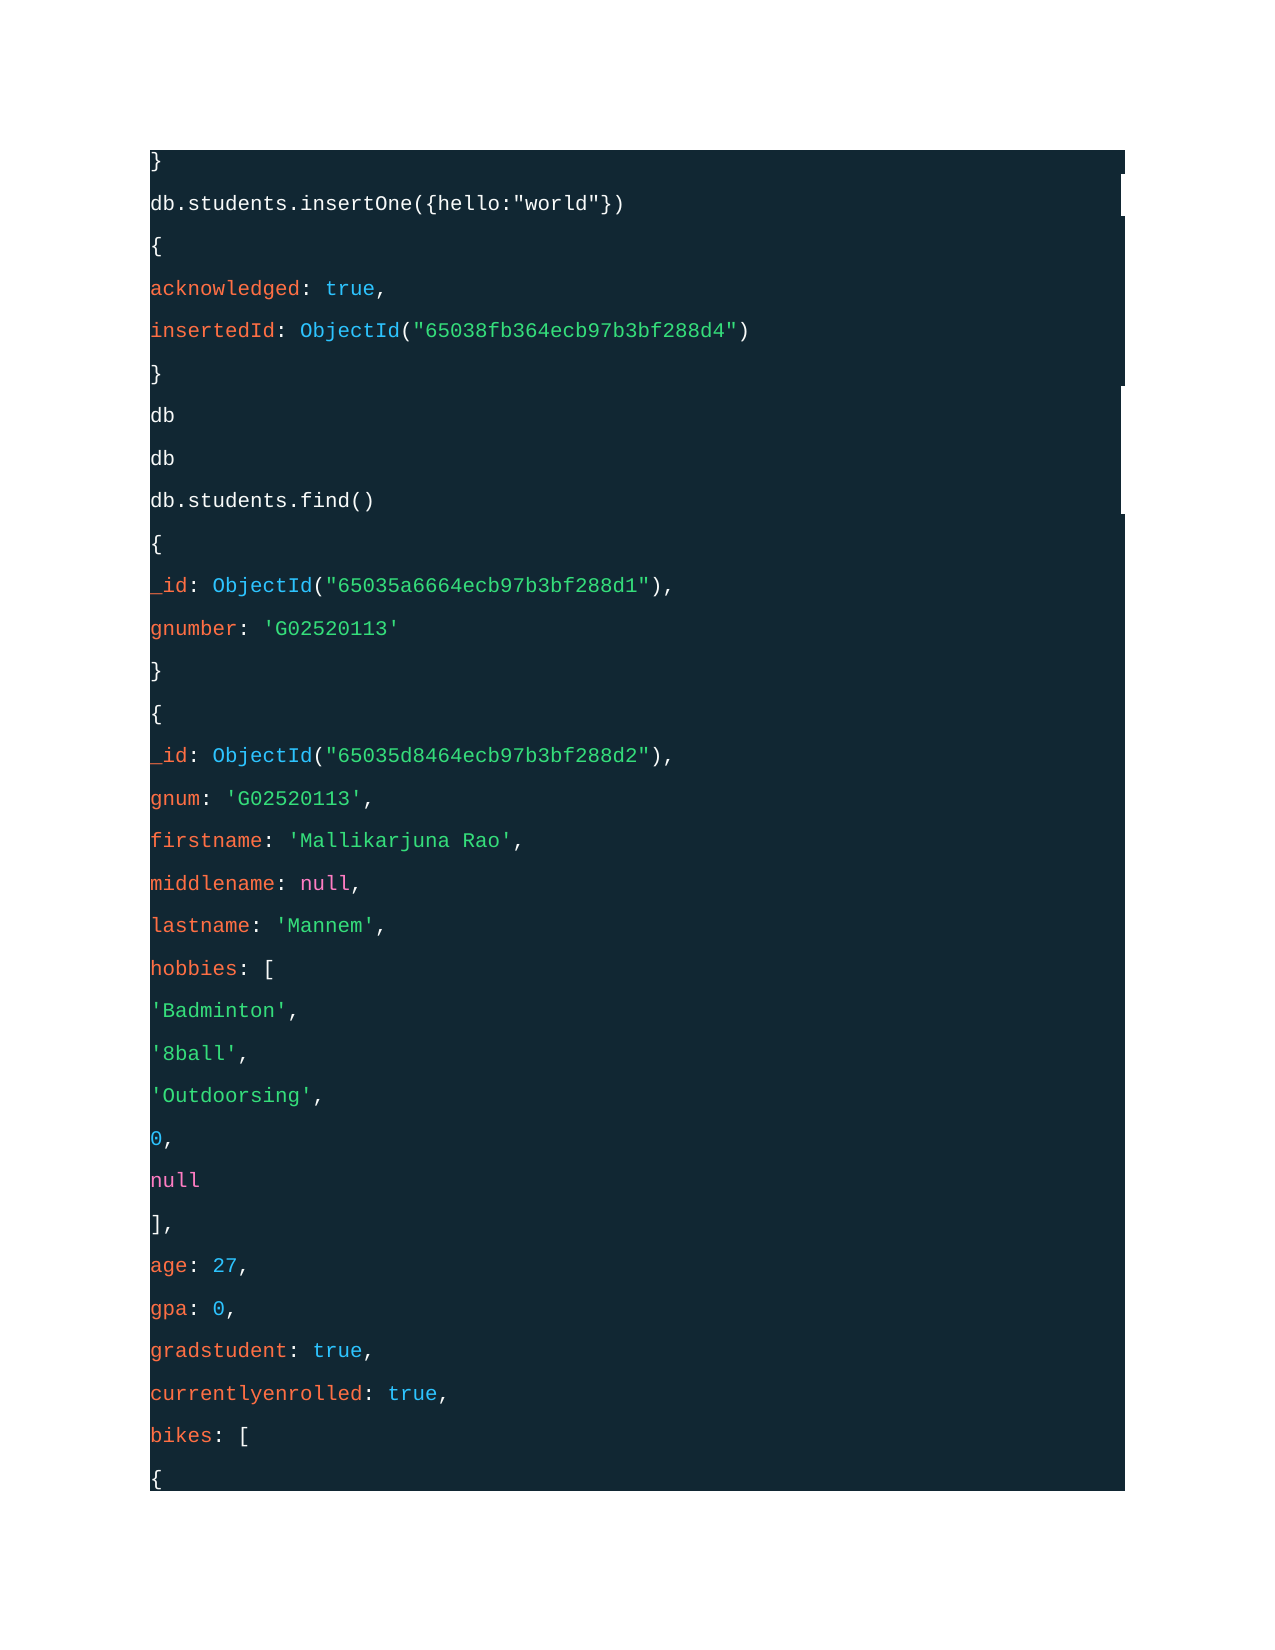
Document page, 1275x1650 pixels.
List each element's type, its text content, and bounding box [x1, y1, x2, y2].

text acknowledged: true, [150, 277, 1125, 301]
text firstname: 'Mallikarjuna Rao', [150, 830, 1125, 854]
text db [150, 447, 1121, 471]
text { [150, 235, 1125, 259]
text db [150, 405, 1121, 429]
text gnum: 'G02520113', [150, 787, 1125, 811]
text _id: ObjectId("65035d8464ecb97b3bf288d2"), [150, 745, 1125, 769]
text 'Outdoorsing', [150, 1085, 1125, 1109]
text bikes: [ [150, 1425, 1125, 1449]
text _id: ObjectId("65035a6664ecb97b3bf288d1"), [150, 575, 1125, 599]
text 0, [150, 1127, 1125, 1151]
text } [150, 660, 1125, 684]
text hobbies: [ [150, 957, 1125, 981]
text } [150, 362, 1125, 386]
text } [150, 150, 1125, 174]
text db.students.insertOne({hello:"world"}) [150, 192, 1121, 216]
text { [150, 532, 1125, 556]
text { [150, 702, 1125, 726]
text insertedId: ObjectId("65038fb364ecb97b3bf288d4") [150, 320, 1125, 344]
text null [150, 1170, 1125, 1194]
text ], [150, 1212, 1125, 1236]
text '8ball', [150, 1042, 1125, 1066]
text { [150, 1467, 1125, 1491]
text middlename: null, [150, 872, 1125, 896]
text db.students.find() [150, 490, 1121, 514]
text age: 27, [150, 1255, 1125, 1279]
text gpa: 0, [150, 1297, 1125, 1321]
text currentlyenrolled: true, [150, 1382, 1125, 1406]
text 'Badminton', [150, 1000, 1125, 1024]
text lastname: 'Mannem', [150, 915, 1125, 939]
text gnumber: 'G02520113' [150, 617, 1125, 641]
text gradstudent: true, [150, 1340, 1125, 1364]
